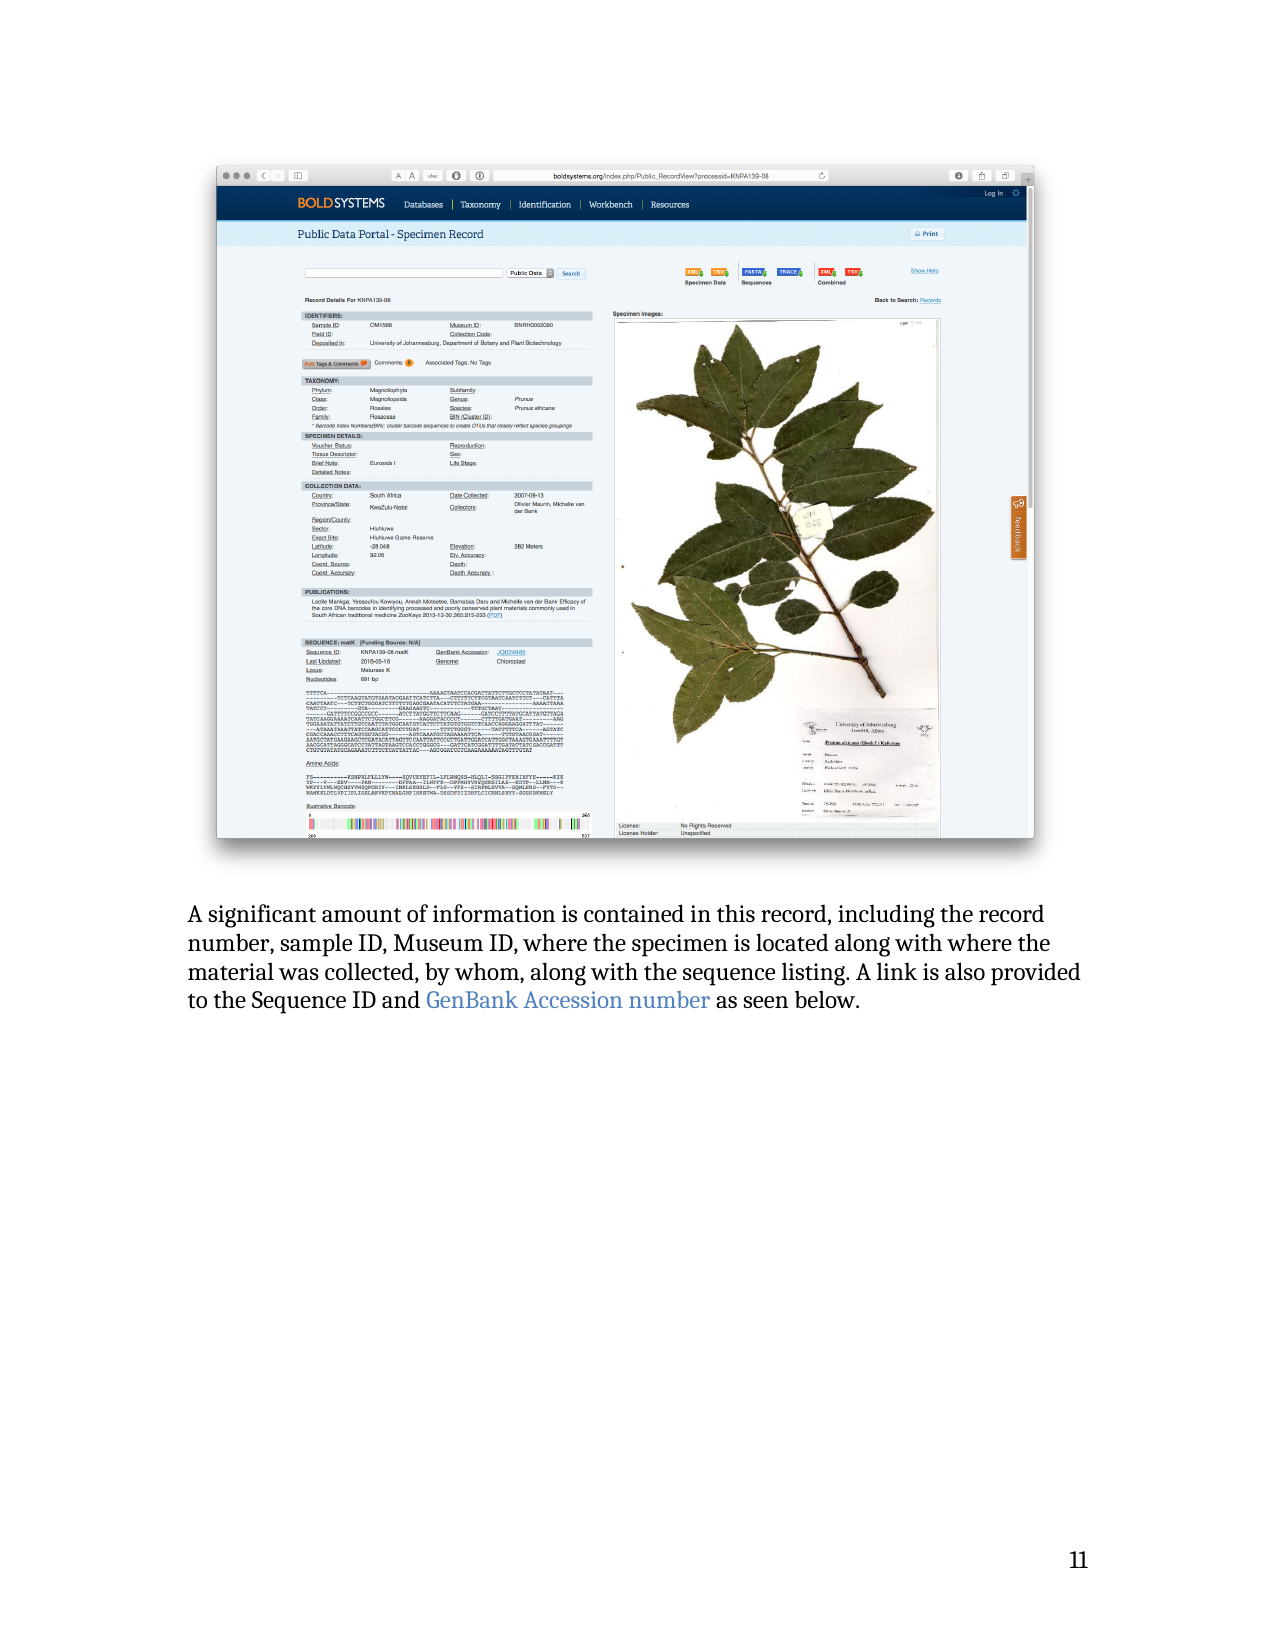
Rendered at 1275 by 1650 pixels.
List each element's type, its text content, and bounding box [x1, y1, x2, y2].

picture [187, 150, 1063, 880]
text A significant amount of information is contained in this record, including the record number, sample ID, Museum ID, where the specimen is located along with where the material was collected, by whom, along with the sequence listing. A link is also provided to the Sequence ID and GenBank Accession number as seen below. [187, 900, 1087, 1015]
